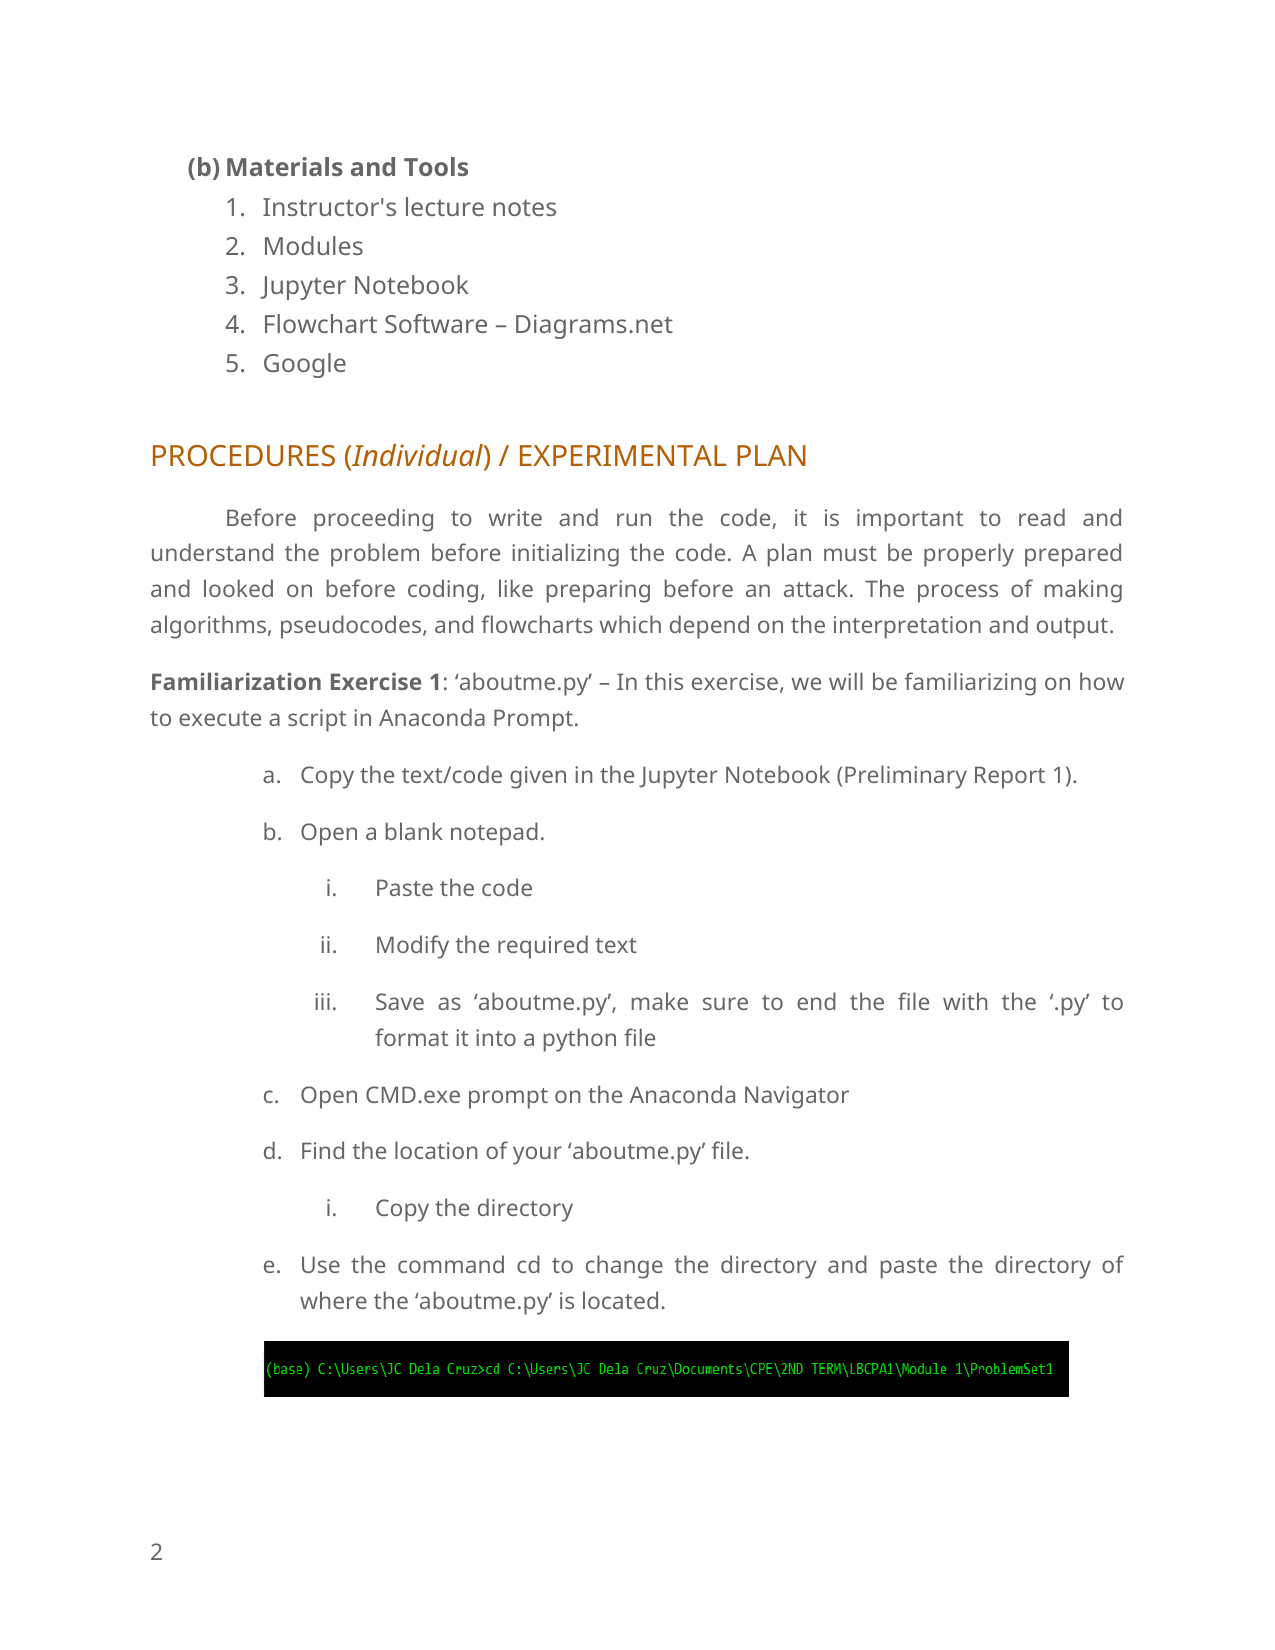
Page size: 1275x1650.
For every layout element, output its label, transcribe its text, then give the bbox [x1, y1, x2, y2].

list Instructor's lecture notes [225, 189, 1125, 223]
text Before proceeding to write and run the code, it is important to read and understand the problem before initializing the code. A plan must be properly prepared and looked on before coding, like preparing before an attack. The process of making algorithms, pseudocodes, and flowcharts which depend on the interpretation and output. [150, 501, 1125, 641]
list Modify the required text [337, 929, 1125, 960]
list Copy the directory [337, 1192, 1125, 1223]
list Open a blank notepad. [262, 816, 1125, 847]
text Familiarization Exercise 1: ‘aboutme.py’ – In this exercise, we will be familiarizing on how to execute a script in Anaconda Prompt. [150, 666, 1125, 733]
list Save as ‘aboutme.py’, make sure to end the file with the ‘.py’ to format it into a python file [337, 986, 1125, 1053]
list Paste the code [337, 872, 1125, 903]
subtitle PROCEDURES (Individual) / EXPERIMENTAL PLAN [150, 435, 1125, 475]
list Copy the text/code given in the Jupyter Notebook (Preliminary Report 1). [262, 759, 1125, 790]
list Flowchart Software – Diagrams.net [225, 307, 1125, 341]
picture [262, 1341, 1069, 1397]
list Jupyter Notebook [225, 267, 1125, 302]
list Google [225, 346, 1125, 380]
list Use the command cd to change the directory and paste the directory of where the ‘aboutme.py’ is located. [262, 1249, 1125, 1316]
list Find the location of your ‘aboutme.py’ file. [262, 1135, 1125, 1167]
list Modules [225, 228, 1125, 262]
list Materials and Tools [187, 150, 1125, 184]
list Open CMD.exe prompt on the Anaconda Navigator [262, 1078, 1125, 1110]
